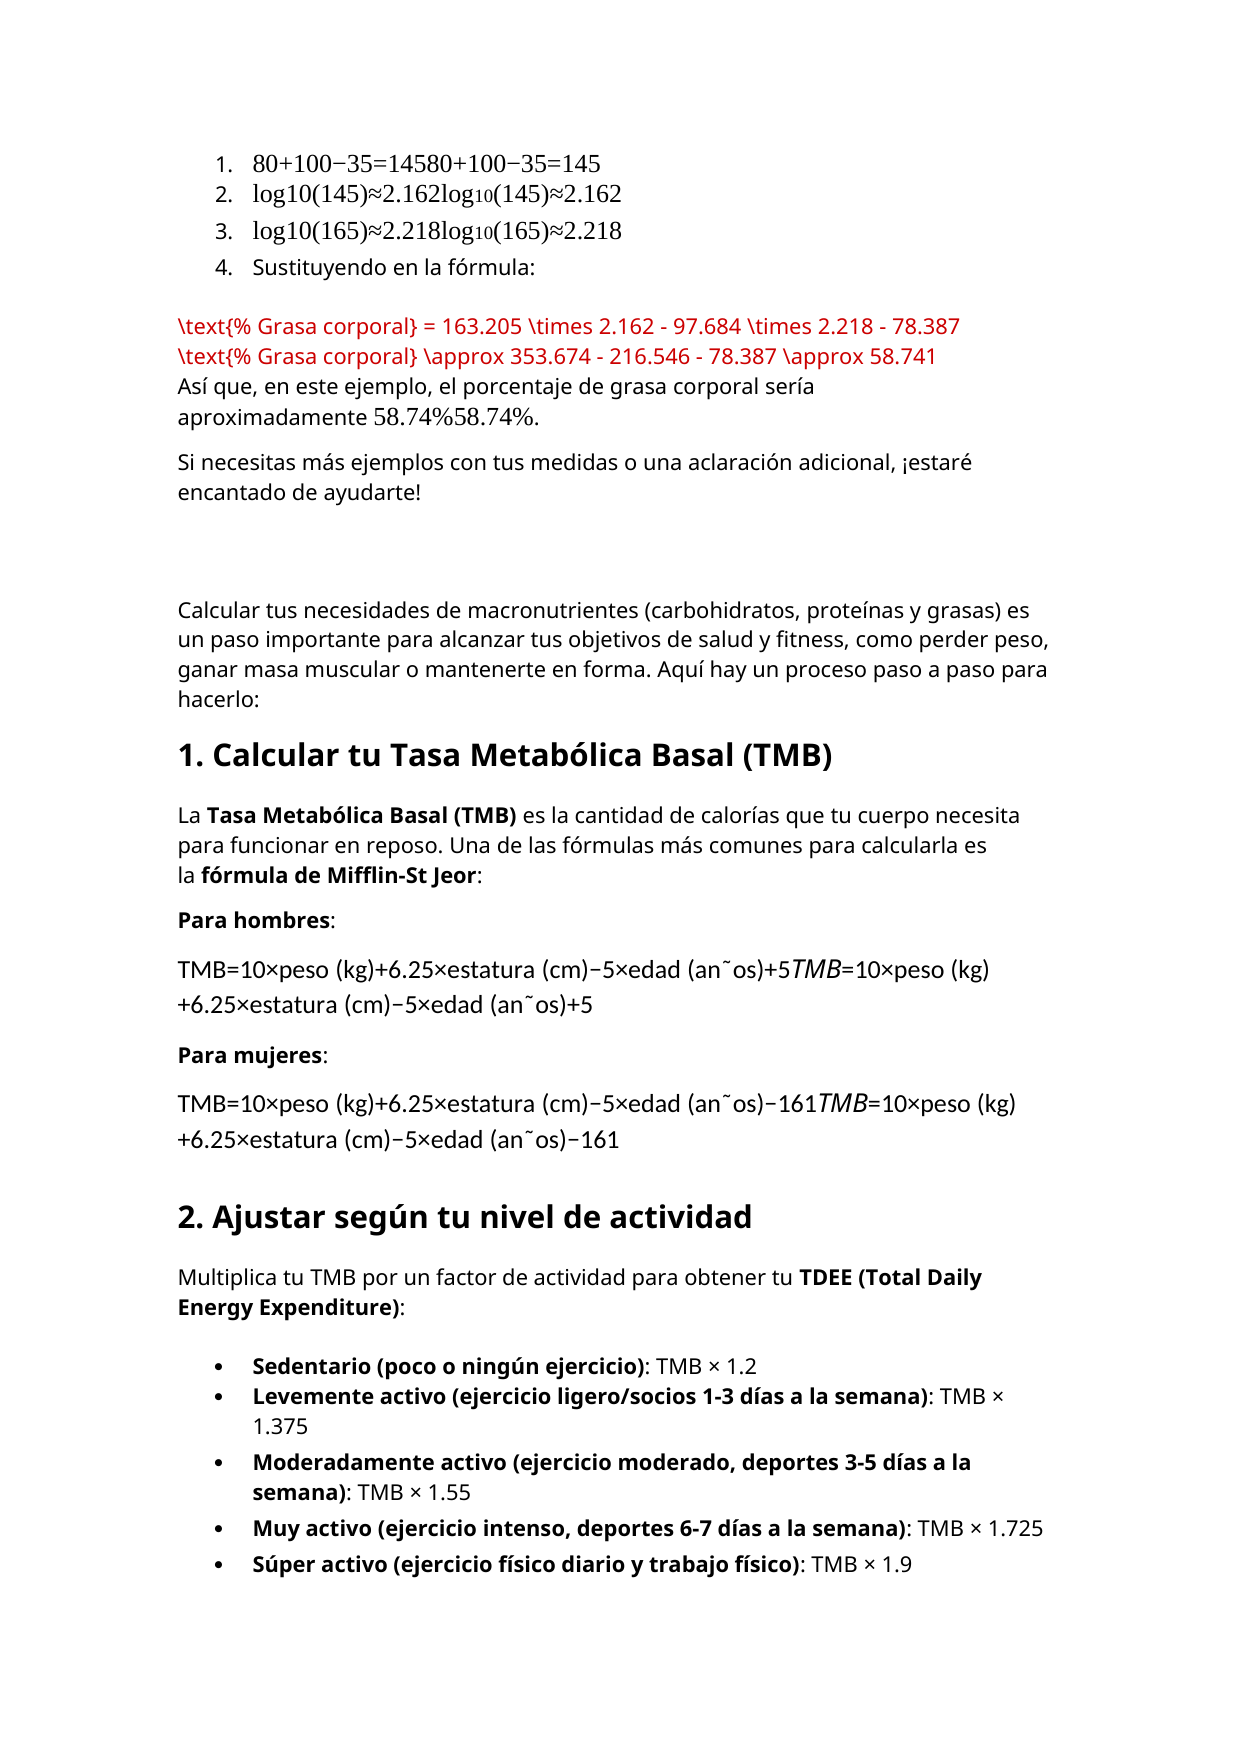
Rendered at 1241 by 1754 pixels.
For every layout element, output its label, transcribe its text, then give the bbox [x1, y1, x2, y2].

list log⁡10(165)≈2.218log10​(165)≈2.218 [215, 215, 1063, 246]
subtitle 2. Ajustar según tu nivel de actividad [177, 1195, 1063, 1237]
subtitle 1. Calcular tu Tasa Metabólica Basal (TMB) [177, 733, 1063, 775]
text Multiplica tu TMB por un factor de actividad para obtener tu TDEE (Total Daily Energy Expenditure): [177, 1262, 1063, 1322]
text Para mujeres: [177, 1039, 1063, 1069]
text TMB=10×peso (kg)+6.25×estatura (cm)−5×edad (an˜os)−161TMB=10×peso (kg)+6.25×estatura (cm)−5×edad (an˜os)−161 [177, 1085, 1063, 1155]
list 80+100−35=14580+100−35=145 [215, 148, 1063, 178]
list Muy activo (ejercicio intenso, deportes 6-7 días a la semana): TMB × 1.725 [215, 1513, 1063, 1542]
list Moderadamente activo (ejercicio moderado, deportes 3-5 días a la semana): TMB × 1.55 [215, 1447, 1063, 1506]
text La Tasa Metabólica Basal (TMB) es la cantidad de calorías que tu cuerpo necesita para funcionar en reposo. Una de las fórmulas más comunes para calcularla es la fórmula de Mifflin-St Jeor: [177, 800, 1063, 889]
text Para hombres: [177, 905, 1063, 935]
list Sedentario (poco o ningún ejercicio): TMB × 1.2 [215, 1351, 1063, 1381]
list Súper activo (ejercicio físico diario y trabajo físico): TMB × 1.9 [215, 1549, 1063, 1578]
list log⁡10(145)≈2.162log10​(145)≈2.162 [215, 178, 1063, 209]
text TMB=10×peso (kg)+6.25×estatura (cm)−5×edad (an˜os)+5TMB=10×peso (kg)+6.25×estatura (cm)−5×edad (an˜os)+5 [177, 951, 1063, 1020]
list Levemente activo (ejercicio ligero/socios 1-3 días a la semana): TMB × 1.375 [215, 1381, 1063, 1441]
text Calcular tus necesidades de macronutrientes (carbohidratos, proteínas y grasas) es un paso importante para alcanzar tus objetivos de salud y fitness, como perder peso, ganar masa muscular o mantenerte en forma. Aquí hay un proceso paso a paso para hacerlo: [177, 595, 1063, 714]
text Si necesitas más ejemplos con tus medidas o una aclaración adicional, ¡estaré encantado de ayudarte! [177, 447, 1063, 507]
text \text{% Grasa corporal} \approx 353.674 - 216.546 - 78.387 \approx 58.741 [177, 341, 1063, 371]
text \text{% Grasa corporal} = 163.205 \times 2.162 - 97.684 \times 2.218 - 78.387 [177, 311, 1063, 341]
list Sustituyendo en la fórmula: [215, 252, 1063, 282]
text Así que, en este ejemplo, el porcentaje de grasa corporal sería aproximadamente 58.74%58.74%. [177, 371, 1063, 431]
